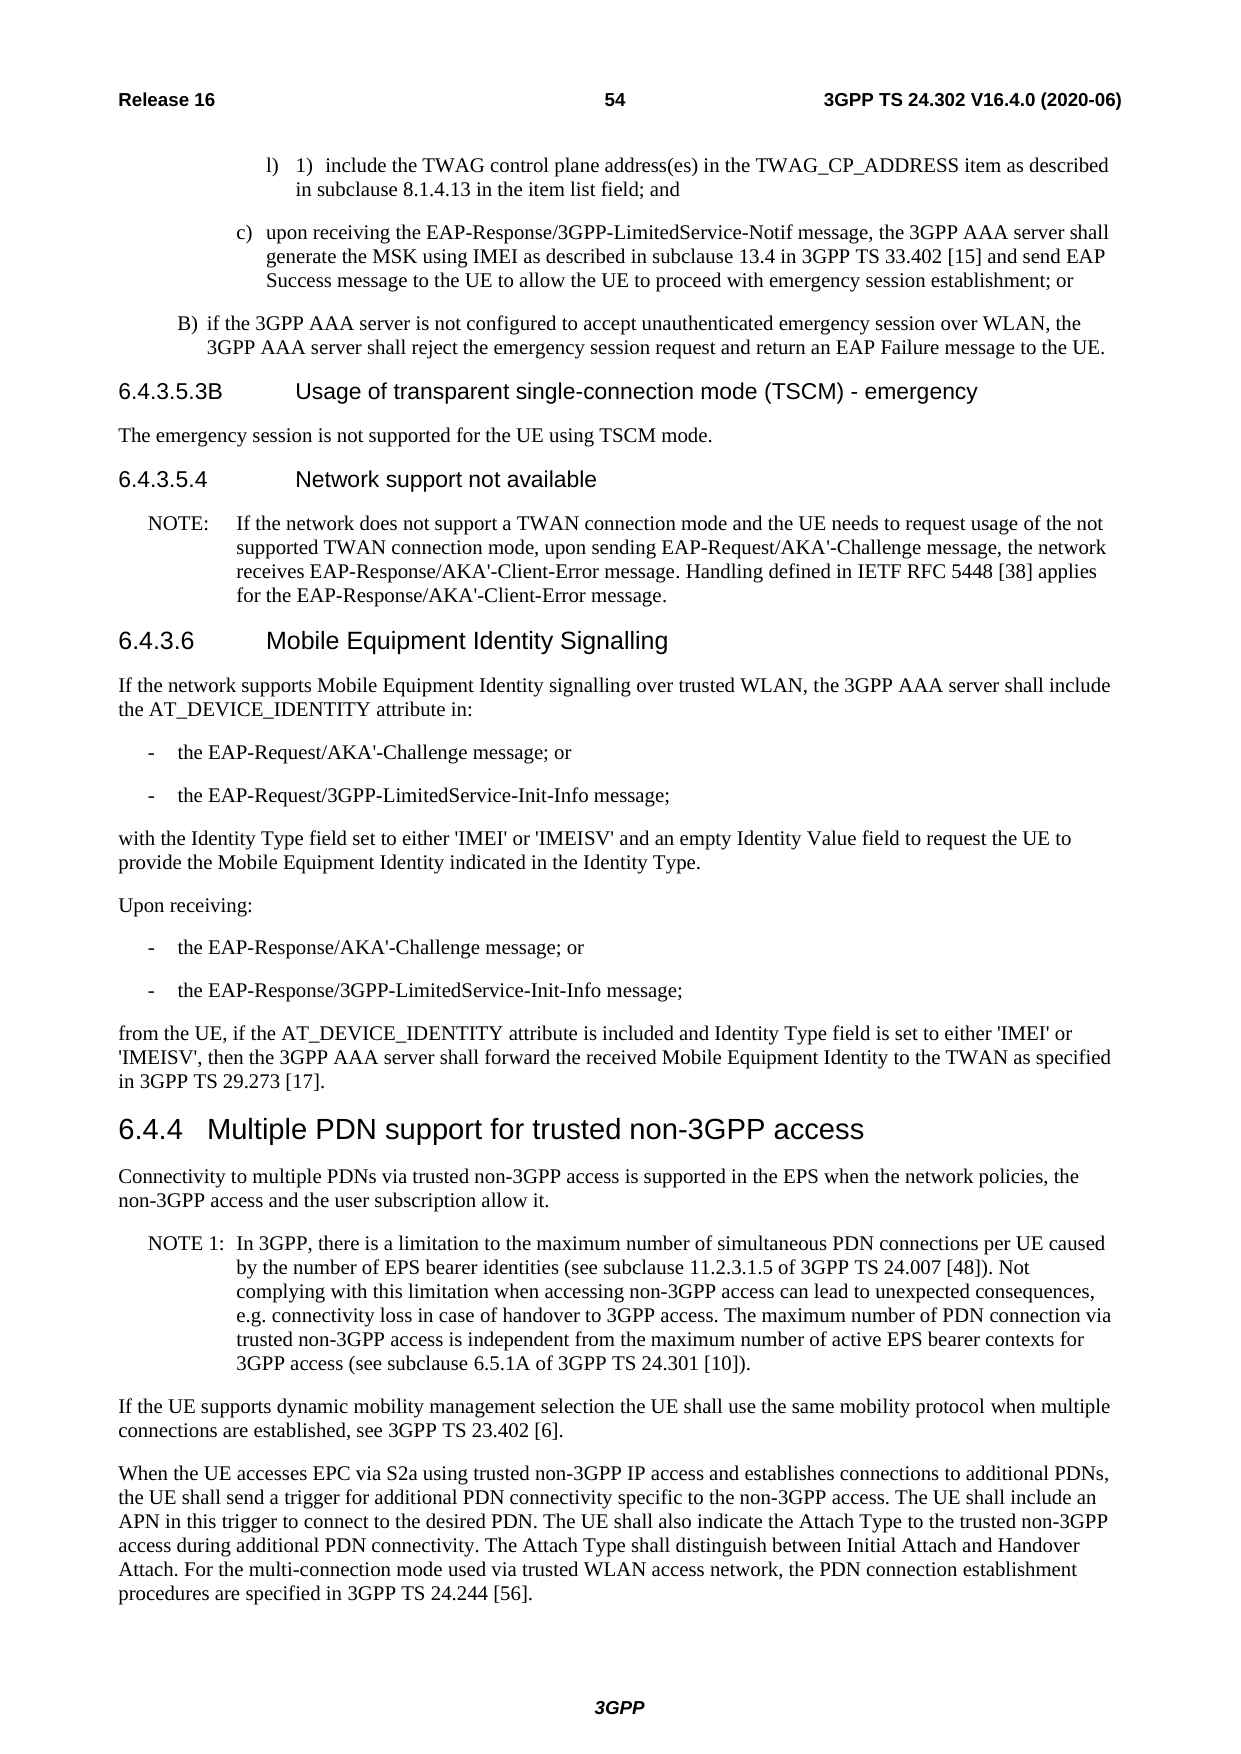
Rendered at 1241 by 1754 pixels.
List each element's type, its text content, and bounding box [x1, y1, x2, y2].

text - the EAP-Response/AKA'-Challenge message; or [148, 935, 1122, 959]
text If the network supports Mobile Equipment Identity signalling over trusted WLAN, the 3GPP AAA server shall include the AT_DEVICE_IDENTITY attribute in: [118, 673, 1122, 721]
text B) if the 3GPP AAA server is not configured to accept unauthenticated emergency session over WLAN, the 3GPP AAA server shall reject the emergency session request and return an EAP Failure message to the UE. [177, 311, 1122, 359]
text Connectivity to multiple PDNs via trusted non-3GPP access is supported in the EPS when the network policies, the non-3GPP access and the user subscription allow it. [118, 1164, 1122, 1212]
subtitle 6.4.3.5.4 Network support not available [118, 466, 1122, 492]
text - the EAP-Response/3GPP-LimitedService-Init-Info message; [148, 978, 1122, 1002]
text NOTE 1: In 3GPP, there is a limitation to the maximum number of simultaneous PDN connections per UE caused by the number of EPS bearer identities (see subclause 11.2.3.1.5 of 3GPP TS 24.007 [48]). Not complying with this limitation when accessing non-3GPP access can lead to unexpected consequences, e.g. connectivity loss in case of handover to 3GPP access. The maximum number of PDN connection via trusted non-3GPP access is independent from the maximum number of active EPS bearer contexts for 3GPP access (see subclause 6.5.1A of 3GPP TS 24.301 [10]). [148, 1231, 1122, 1375]
text c) upon receiving the EAP-Response/3GPP-LimitedService-Notif message, the 3GPP AAA server shall generate the MSK using IMEI as described in subclause 13.4 in 3GPP TS 33.402 [15] and send EAP Success message to the UE to allow the UE to proceed with emergency session establishment; or [236, 220, 1122, 292]
subtitle 6.4.3.5.3B Usage of transparent single-connection mode (TSCM) - emergency [118, 378, 1122, 404]
text The emergency session is not supported for the UE using TSCM mode. [118, 423, 1122, 447]
text with the Identity Type field set to either 'IMEI' or 'IMEISV' and an empty Identity Value field to request the UE to provide the Mobile Equipment Identity indicated in the Identity Type. [118, 826, 1122, 874]
text NOTE: If the network does not support a TWAN connection mode and the UE needs to request usage of the not supported TWAN connection mode, upon sending EAP-Request/AKA'-Challenge message, the network receives EAP-Response/AKA'-Client-Error message. Handling defined in IETF RFC 5448 [38] applies for the EAP-Response/AKA'-Client-Error message. [148, 511, 1122, 607]
subtitle 6.4.3.6 Mobile Equipment Identity Signalling [118, 626, 1122, 654]
text If the UE supports dynamic mobility management selection the UE shall use the same mobility protocol when multiple connections are established, see 3GPP TS 23.402 [6]. [118, 1394, 1122, 1442]
text - the EAP-Request/3GPP-LimitedService-Init-Info message; [148, 783, 1122, 807]
text from the UE, if the AT_DEVICE_IDENTITY attribute is included and Identity Type field is set to either 'IMEI' or 'IMEISV', then the 3GPP AAA server shall forward the received Mobile Equipment Identity to the TWAN as specified in 3GPP TS 29.273 [17]. [118, 1021, 1122, 1093]
text Upon receiving: [118, 892, 1122, 917]
text - the EAP-Request/AKA'-Challenge message; or [148, 740, 1122, 764]
subtitle 6.4.4 Multiple PDN support for trusted non-3GPP access [118, 1112, 1122, 1145]
text 1) include the TWAG control plane address(es) in the TWAG_CP_ADDRESS item as described in subclause 8.1.4.13 in the item list field; and [266, 153, 1122, 201]
text When the UE accesses EPC via S2a using trusted non-3GPP IP access and establishes connections to additional PDNs, the UE shall send a trigger for additional PDN connectivity specific to the non-3GPP access. The UE shall include an APN in this trigger to connect to the desired PDN. The UE shall also indicate the Attach Type to the trusted non-3GPP access during additional PDN connectivity. The Attach Type shall distinguish between Initial Attach and Handover Attach. For the multi-connection mode used via trusted WLAN access network, the PDN connection establishment procedures are specified in 3GPP TS 24.244 [56]. [118, 1461, 1122, 1605]
